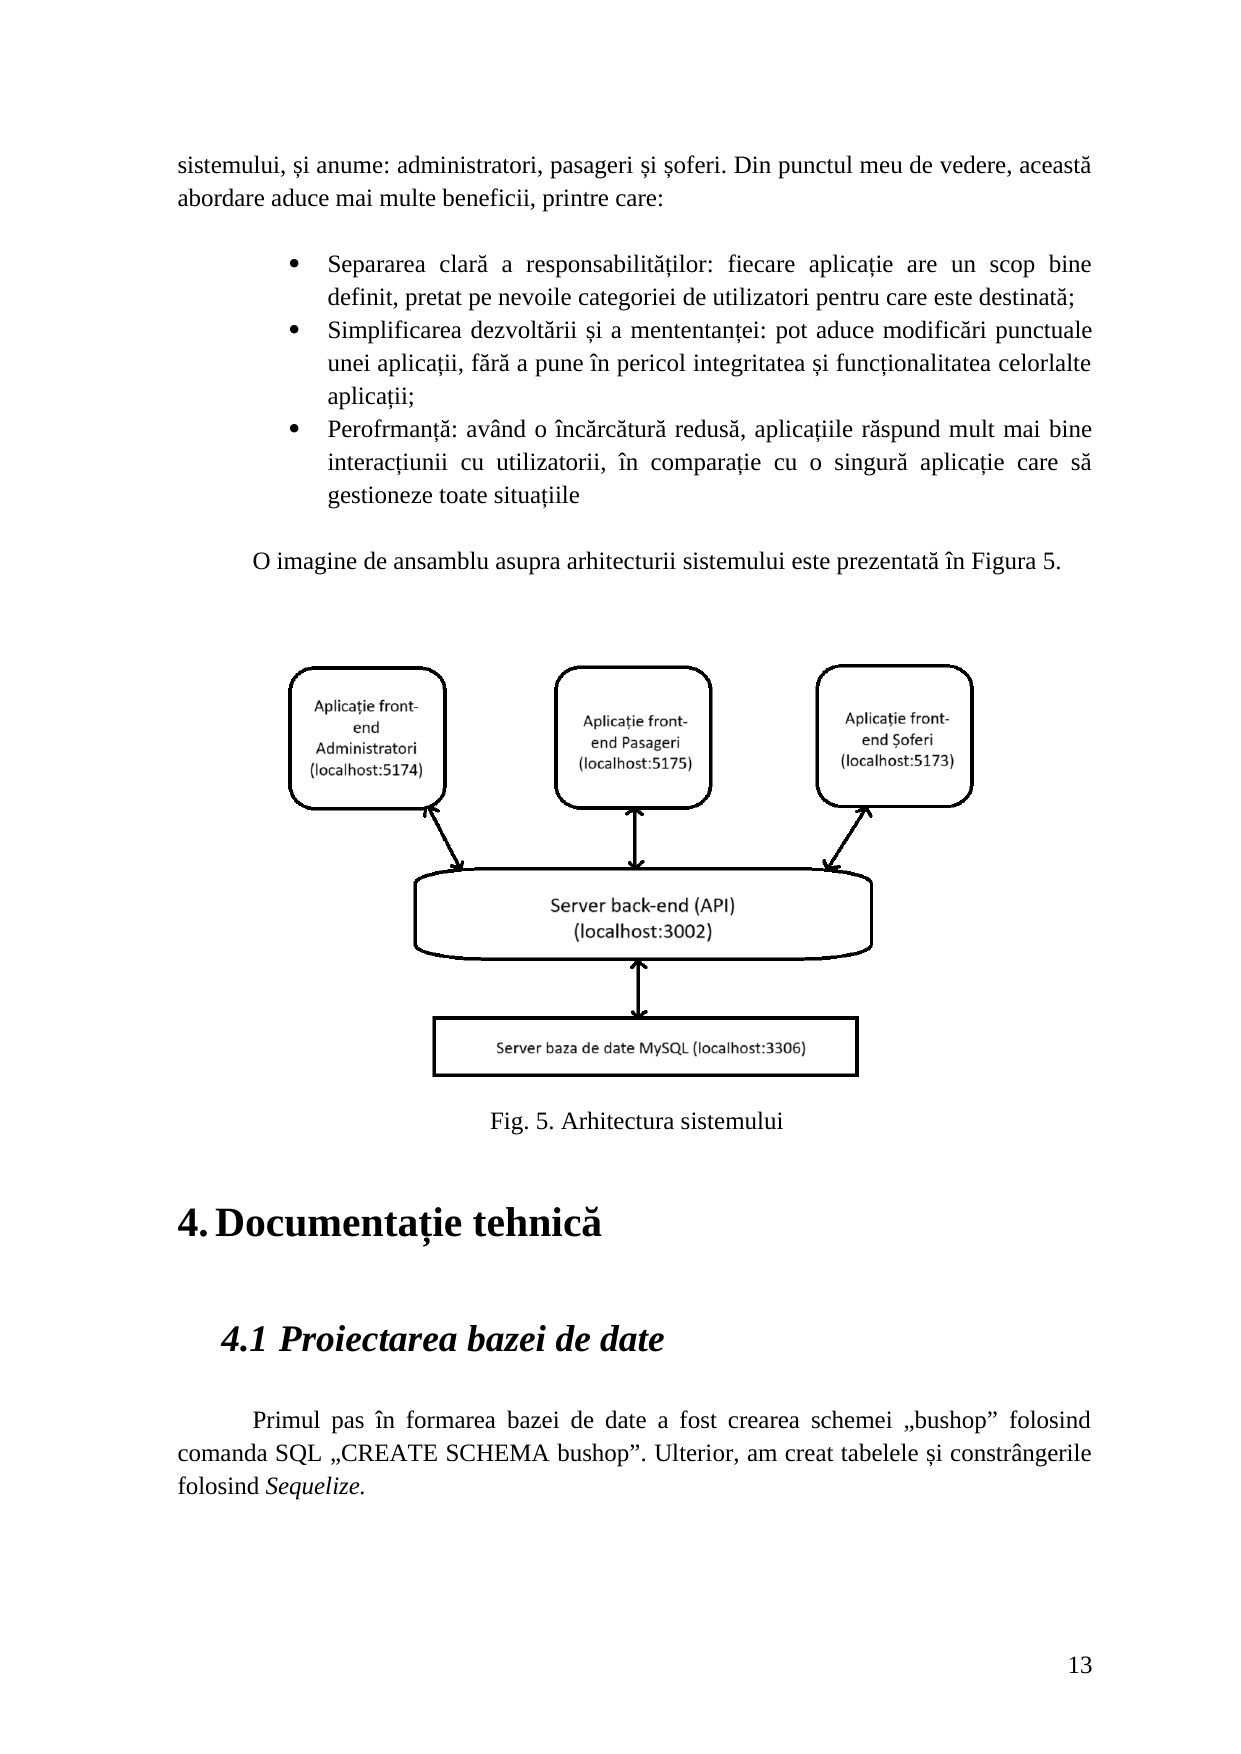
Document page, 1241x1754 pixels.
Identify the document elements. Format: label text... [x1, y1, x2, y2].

subtitle Proiectarea bazei de date [221, 1316, 1092, 1359]
text Fig. 5. Arhitectura sistemului [252, 1106, 1092, 1135]
text Primul pas în formarea bazei de date a fost crearea schemei „bushop” folosind comanda SQL „CREATE SCHEMA bushop”. Ulterior, am creat tabelele și constrângerile folosind Sequelize. [177, 1405, 1092, 1500]
text O imagine de ansamblu asupra arhitecturii sistemului este prezentată în Figura 5. [252, 546, 1092, 575]
list Separarea clară a responsabilităților: fiecare aplicație are un scop bine definit, pretat pe nevoile categoriei de utilizatori pentru care este destinată; [290, 249, 1092, 311]
picture [274, 654, 996, 1093]
subtitle Documentație tehnică [177, 1197, 1092, 1245]
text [177, 150, 1092, 212]
list Simplificarea dezvoltării și a mententanței: pot aduce modificări punctuale unei aplicații, fără a pune în pericol integritatea și funcționalitatea celorlalte aplicații; [290, 315, 1092, 410]
list Perofrmanță: având o încărcătură redusă, aplicațiile răspund mult mai bine interacțiunii cu utilizatorii, în comparație cu o singură aplicație care să gestioneze toate situațiile [290, 414, 1092, 509]
